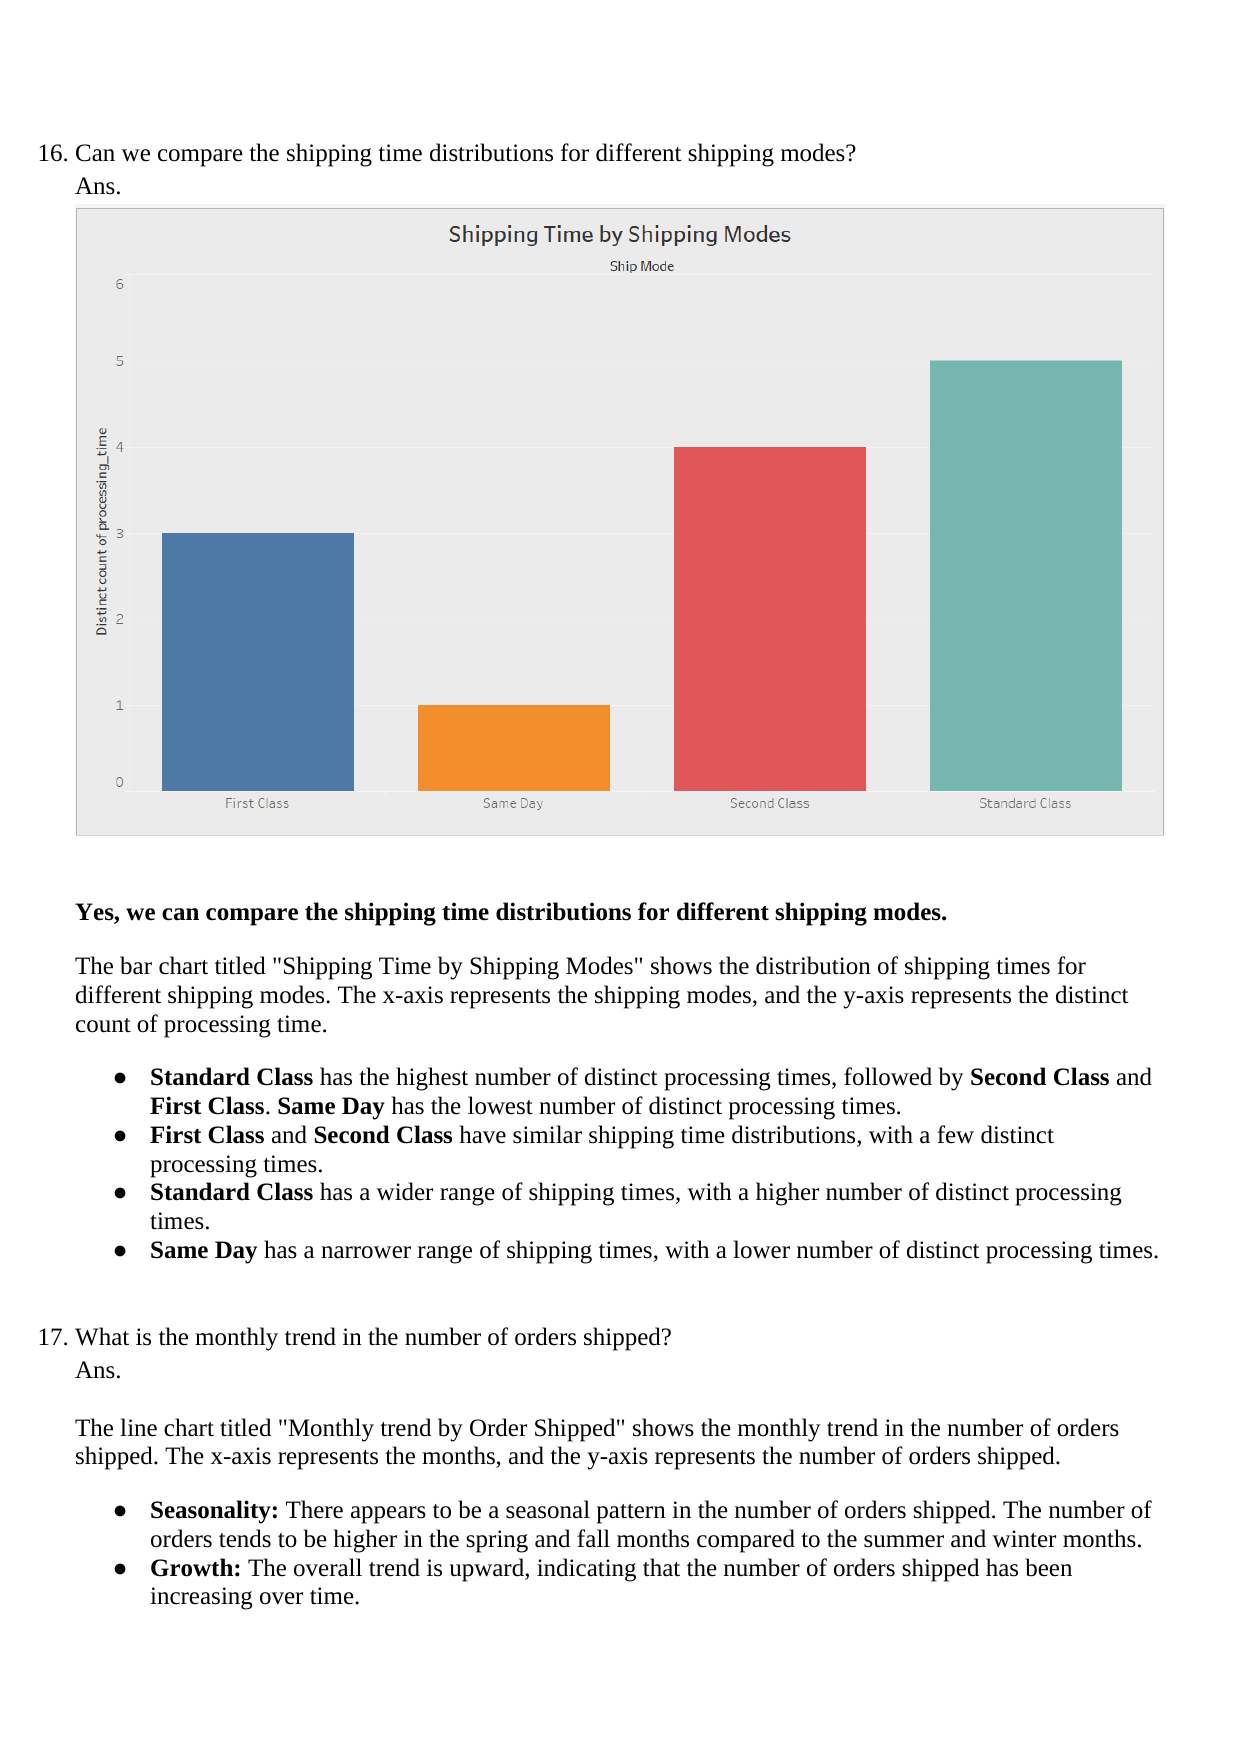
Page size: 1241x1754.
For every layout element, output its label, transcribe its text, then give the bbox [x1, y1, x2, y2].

text Ans. [75, 171, 1165, 200]
picture [75, 204, 1166, 836]
list Standard Class has the highest number of distinct processing times, followed by Second Class and First Class. Same Day has the lowest number of distinct processing times. [112, 1062, 1165, 1120]
text The line chart titled "Monthly trend by Order Shipped" shows the monthly trend in the number of orders shipped. The x-axis represents the months, and the y-axis represents the number of orders shipped. [75, 1413, 1165, 1470]
list Standard Class has a wider range of shipping times, with a higher number of distinct processing times. [112, 1177, 1165, 1235]
list Can we compare the shipping time distributions for different shipping modes? [37, 138, 1165, 167]
list First Class and Second Class have similar shipping time distributions, with a few distinct processing times. [112, 1120, 1165, 1177]
text Ans. [75, 1355, 1165, 1383]
list Growth: The overall trend is upward, indicating that the number of orders shipped has been increasing over time. [112, 1553, 1165, 1610]
text Yes, we can compare the shipping time distributions for different shipping modes. [75, 897, 1165, 926]
list What is the monthly trend in the number of orders shipped? [37, 1322, 1165, 1350]
text The bar chart titled "Shipping Time by Shipping Modes" shows the distribution of shipping times for different shipping modes. The x-axis represents the shipping modes, and the y-axis represents the distinct count of processing time. [75, 951, 1165, 1037]
list Seasonality: There appears to be a seasonal pattern in the number of orders shipped. The number of orders tends to be higher in the spring and fall months compared to the summer and winter months. [112, 1495, 1165, 1553]
list Same Day has a narrower range of shipping times, with a lower number of distinct processing times. [112, 1235, 1165, 1264]
